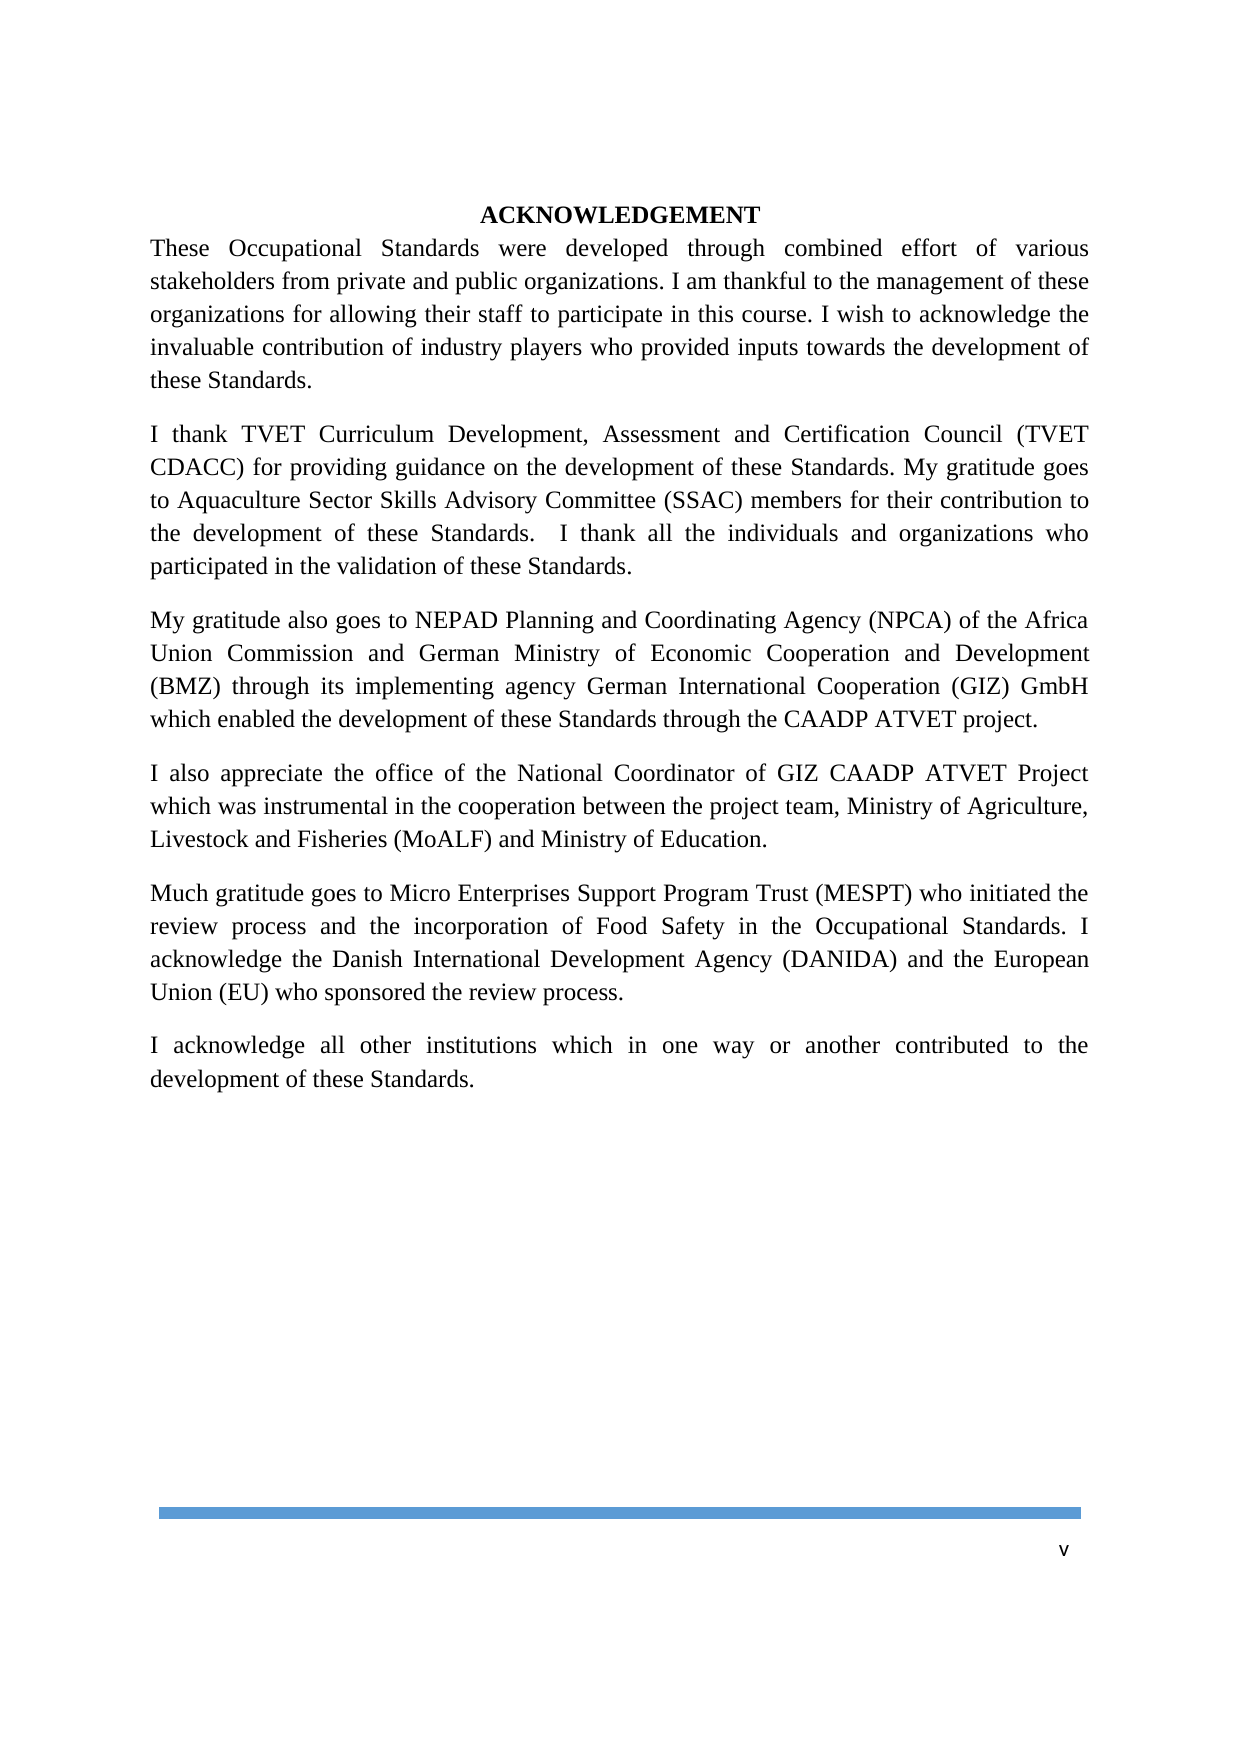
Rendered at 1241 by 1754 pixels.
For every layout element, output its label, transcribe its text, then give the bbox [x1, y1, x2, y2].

text I acknowledge all other institutions which in one way or another contributed to the development of these Standards. [150, 1031, 1090, 1092]
text I thank TVET Curriculum Development, Assessment and Certification Council (TVET CDACC) for providing guidance on the development of these Standards. My gratitude goes to Aquaculture Sector Skills Advisory Committee (SSAC) members for their contribution to the development of these Standards. I thank all the individuals and organizations who participated in the validation of these Standards. [150, 419, 1090, 580]
subtitle ACKNOWLEDGEMENT [150, 200, 1090, 229]
text Much gratitude goes to Micro Enterprises Support Program Trust (MESPT) who initiated the review process and the incorporation of Food Safety in the Occupational Standards. I acknowledge the Danish International Development Agency (DANIDA) and the European Union (EU) who sponsored the review process. [150, 878, 1090, 1006]
text I also appreciate the office of the National Coordinator of GIZ CAADP ATVET Project which was instrumental in the cooperation between the project team, Ministry of Agriculture, Livestock and Fisheries (MoALF) and Ministry of Education. [150, 758, 1090, 853]
text My gratitude also goes to NEPAD Planning and Coordinating Agency (NPCA) of the Africa Union Commission and German Ministry of Economic Cooperation and Development (BMZ) through its implementing agency German International Cooperation (GIZ) GmbH which enabled the development of these Standards through the CAADP ATVET project. [150, 605, 1090, 733]
text These Occupational Standards were developed through combined effort of various stakeholders from private and public organizations. I am thankful to the management of these organizations for allowing their staff to participate in this course. I wish to acknowledge the invaluable contribution of industry players who provided inputs towards the development of these Standards. [150, 233, 1090, 394]
